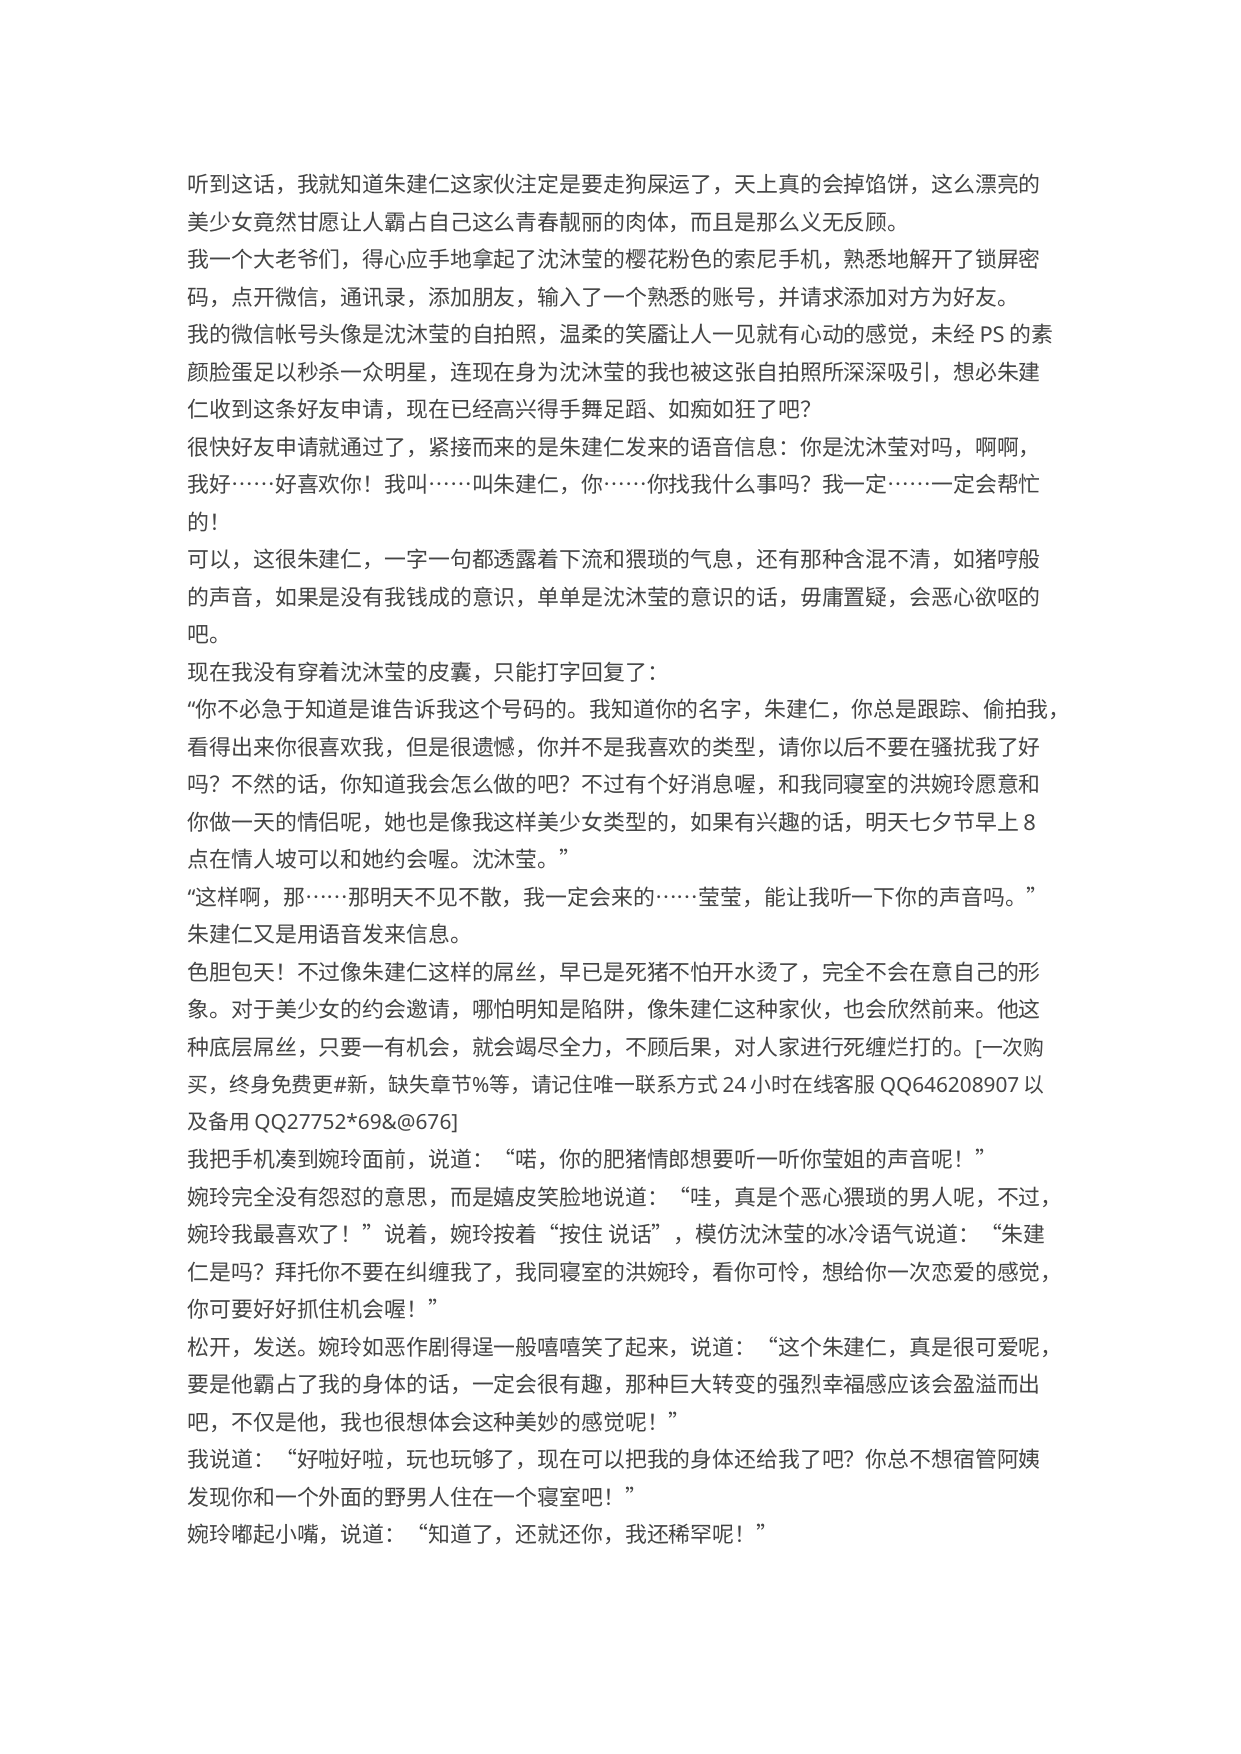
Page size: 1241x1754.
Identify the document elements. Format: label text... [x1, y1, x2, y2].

text “你不必急于知道是谁告诉我这个号码的。我知道你的名字，朱建仁，你总是跟踪、偷拍我，看得出来你很喜欢我，但是很遗憾，你并不是我喜欢的类型，请你以后不要在骚扰我了好吗？不然的话，你知道我会怎么做的吧？不过有个好消息喔，和我同寝室的洪婉玲愿意和你做一天的情侣呢，她也是像我这样美少女类型的，如果有兴趣的话，明天七夕节早上8点在情人坡可以和她约会喔。沈沐莹。” [187, 689, 1053, 877]
text 婉玲嘟起小嘴，说道：“知道了，还就还你，我还稀罕呢！” [187, 1514, 1053, 1552]
text 我把手机凑到婉玲面前，说道：“喏，你的肥猪情郎想要听一听你莹姐的声音呢！” [187, 1139, 1053, 1177]
text 婉玲完全没有怨怼的意思，而是嬉皮笑脸地说道：“哇，真是个恶心猥琐的男人呢，不过，婉玲我最喜欢了！”说着，婉玲按着“按住 说话”，模仿沈沐莹的冰冷语气说道：“朱建仁是吗？拜托你不要在纠缠我了，我同寝室的洪婉玲，看你可怜，想给你一次恋爱的感觉，你可要好好抓住机会喔！” [187, 1177, 1053, 1327]
text 我的微信帐号头像是沈沐莹的自拍照，温柔的笑靥让人一见就有心动的感觉，未经PS的素颜脸蛋足以秒杀一众明星，连现在身为沈沐莹的我也被这张自拍照所深深吸引，想必朱建仁收到这条好友申请，现在已经高兴得手舞足蹈、如痴如狂了吧？ [187, 314, 1053, 427]
text 现在我没有穿着沈沐莹的皮囊，只能打字回复了： [187, 652, 1053, 689]
text 松开，发送。婉玲如恶作剧得逞一般嘻嘻笑了起来，说道：“这个朱建仁，真是很可爱呢，要是他霸占了我的身体的话，一定会很有趣，那种巨大转变的强烈幸福感应该会盈溢而出吧，不仅是他，我也很想体会这种美妙的感觉呢！” [187, 1327, 1053, 1439]
text 可以，这很朱建仁，一字一句都透露着下流和猥琐的气息，还有那种含混不清，如猪哼般的声音，如果是没有我钱成的意识，单单是沈沐莹的意识的话，毋庸置疑，会恶心欲呕的吧。 [187, 539, 1053, 652]
text 我说道：“好啦好啦，玩也玩够了，现在可以把我的身体还给我了吧？你总不想宿管阿姨发现你和一个外面的野男人住在一个寝室吧！” [187, 1439, 1053, 1514]
text 很快好友申请就通过了，紧接而来的是朱建仁发来的语音信息：你是沈沐莹对吗，啊啊，我好……好喜欢你！我叫……叫朱建仁，你……你找我什么事吗？我一定……一定会帮忙的！ [187, 427, 1053, 539]
text “这样啊，那……那明天不见不散，我一定会来的……莹莹，能让我听一下你的声音吗。”朱建仁又是用语音发来信息。 [187, 877, 1053, 952]
text 听到这话，我就知道朱建仁这家伙注定是要走狗屎运了，天上真的会掉馅饼，这么漂亮的美少女竟然甘愿让人霸占自己这么青春靓丽的肉体，而且是那么义无反顾。 [187, 164, 1053, 239]
text 色胆包天！不过像朱建仁这样的屌丝，早已是死猪不怕开水烫了，完全不会在意自己的形象。对于美少女的约会邀请，哪怕明知是陷阱，像朱建仁这种家伙，也会欣然前来。他这种底层屌丝，只要一有机会，就会竭尽全力，不顾后果，对人家进行死缠烂打的。[一次购买，终身免费更#新，缺失章节%等，请记住唯一联系方式24小时在线客服QQ646208907以及备用QQ27752*69&@676] [187, 952, 1053, 1139]
text 我一个大老爷们，得心应手地拿起了沈沐莹的樱花粉色的索尼手机，熟悉地解开了锁屏密码，点开微信，通讯录，添加朋友，输入了一个熟悉的账号，并请求添加对方为好友。 [187, 239, 1053, 314]
